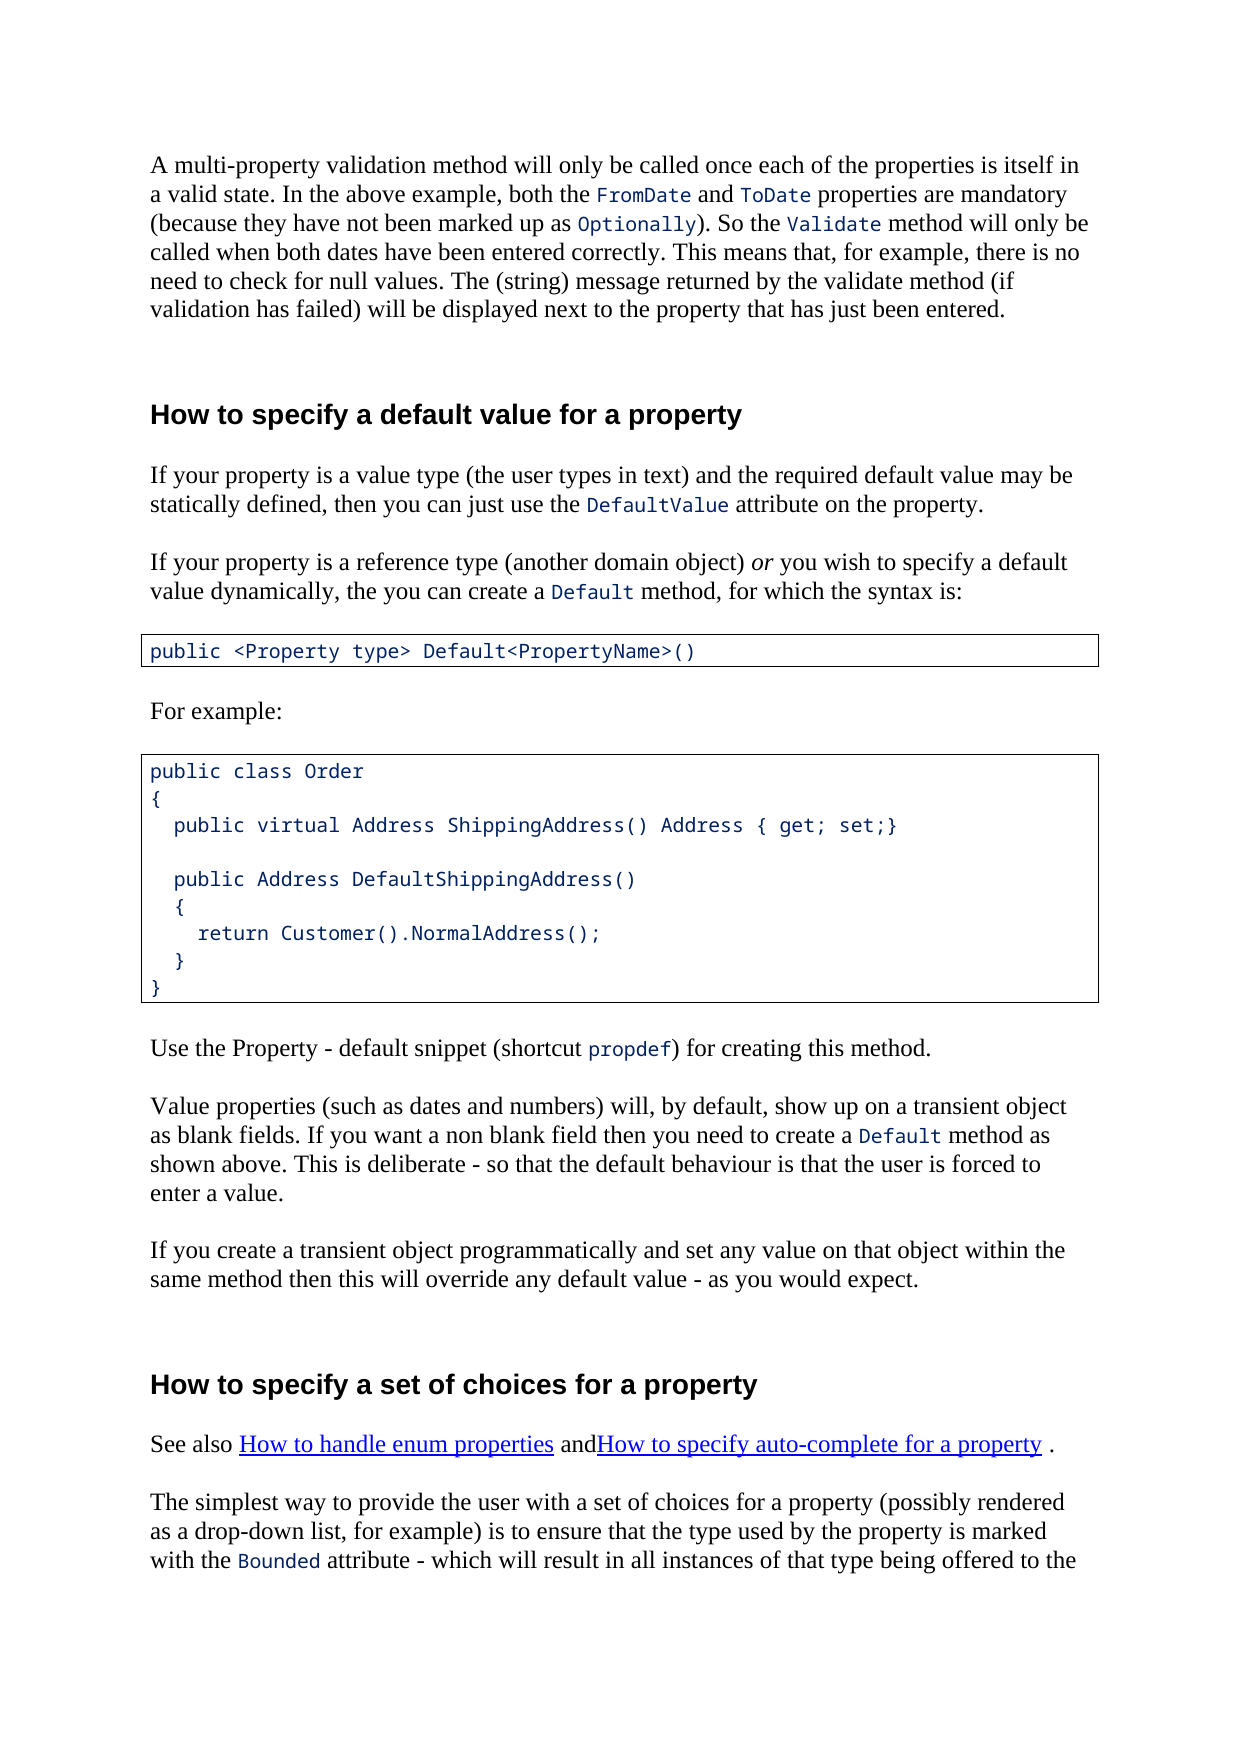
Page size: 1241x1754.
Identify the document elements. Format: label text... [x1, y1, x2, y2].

text } [142, 970, 1098, 1002]
text See also How to handle enum properties andHow to specify auto-complete for a property . [150, 1429, 1090, 1458]
text If you create a transient object programmatically and set any value on that object within the same method then this will override any default value - as you would expect. [150, 1236, 1090, 1293]
text public Address DefaultShippingAddress() [150, 865, 1090, 892]
text } [150, 946, 1090, 970]
text { [150, 784, 1090, 811]
text A multi-property validation method will only be called once each of the properties is itself in a valid state. In the above example, both the FromDate and ToDate properties are mandatory (because they have not been marked up as Optionally). So the Validate method will only be called when both dates have been entered correctly. This means that, for example, there is no need to check for null values. The (string) message returned by the validate method (if validation has failed) will be displayed next to the property that has just been entered. [150, 150, 1090, 323]
text Use the Property - default snippet (shortcut propdef) for creating this method. [150, 1033, 1090, 1062]
text If your property is a reference type (another domain object) or you wish to specify a default value dynamically, the you can create a Default method, for which the syntax is: [150, 547, 1090, 605]
text public class Order [142, 755, 1098, 784]
text return Customer().NormalAddress(); [150, 919, 1090, 946]
text { [150, 892, 1090, 919]
subtitle How to specify a set of choices for a property [150, 1368, 1090, 1400]
text public virtual Address ShippingAddress() Address { get; set;} [150, 811, 1090, 838]
subtitle How to specify a default value for a property [150, 398, 1090, 431]
text Value properties (such as dates and numbers) will, by default, show up on a transient object as blank fields. If you want a non blank field then you need to create a Default method as shown above. This is deliberate - so that the default behaviour is that the user is forced to enter a value. [150, 1091, 1090, 1206]
text public <Property type> Default<PropertyName>() [142, 635, 1098, 666]
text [150, 1487, 1090, 1574]
text For example: [150, 696, 1090, 725]
